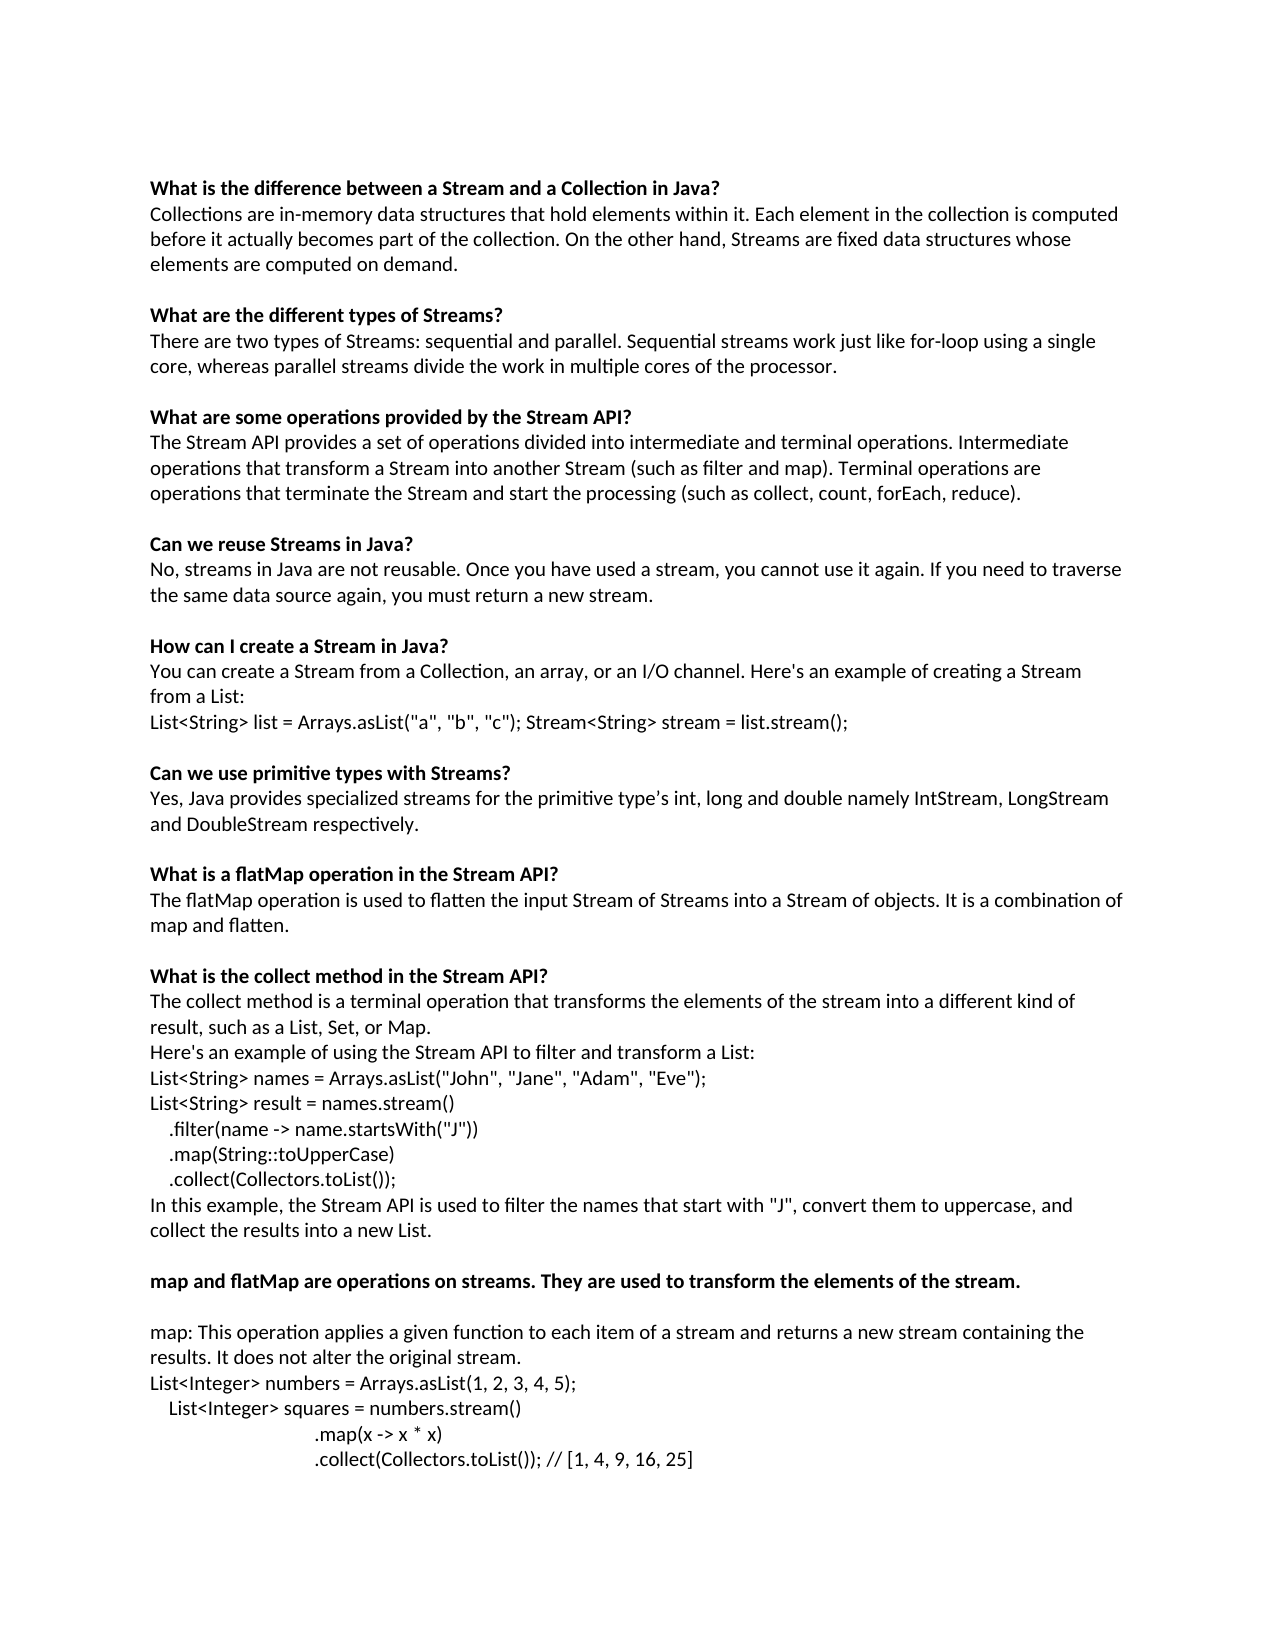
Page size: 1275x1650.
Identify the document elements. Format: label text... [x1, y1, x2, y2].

text map and flatMap are operations on streams. They are used to transform the elements of the stream. [150, 1268, 1125, 1294]
text Here's an example of using the Stream API to filter and transform a List: [150, 1039, 1125, 1065]
text .map(x -> x * x) [150, 1421, 1125, 1446]
text Can we reuse Streams in Java? [150, 531, 1125, 557]
text You can create a Stream from a Collection, an array, or an I/O channel. Here's an example of creating a Stream from a List: [150, 658, 1125, 709]
text List<String> list = Arrays.asList("a", "b", "c"); Stream<String> stream = list.stream(); [150, 709, 1125, 734]
text There are two types of Streams: sequential and parallel. Sequential streams work just like for-loop using a single core, whereas parallel streams divide the work in multiple cores of the processor. [150, 328, 1125, 379]
text Can we use primitive types with Streams? [150, 760, 1125, 785]
text List<Integer> squares = numbers.stream() [150, 1395, 1125, 1421]
text What is the collect method in the Stream API? [150, 963, 1125, 989]
text In this example, the Stream API is used to filter the names that start with "J", convert them to uppercase, and collect the results into a new List. [150, 1192, 1125, 1243]
text What is a flatMap operation in the Stream API? [150, 862, 1125, 887]
text The Stream API provides a set of operations divided into intermediate and terminal operations. Intermediate operations that transform a Stream into another Stream (such as filter and map). Terminal operations are operations that terminate the Stream and start the processing (such as collect, count, forEach, reduce). [150, 429, 1125, 506]
text Yes, Java provides specialized streams for the primitive type’s int, long and double namely IntStream, LongStream and DoubleStream respectively. [150, 785, 1125, 836]
text How can I create a Stream in Java? [150, 633, 1125, 658]
text map: This operation applies a given function to each item of a stream and returns a new stream containing the results. It does not alter the original stream. [150, 1319, 1125, 1370]
text List<String> names = Arrays.asList("John", "Jane", "Adam", "Eve"); [150, 1065, 1125, 1090]
text The flatMap operation is used to flatten the input Stream of Streams into a Stream of objects. It is a combination of map and flatten. [150, 887, 1125, 938]
text .collect(Collectors.toList()); // [1, 4, 9, 16, 25] [150, 1446, 1125, 1472]
text Collections are in-memory data structures that hold elements within it. Each element in the collection is computed before it actually becomes part of the collection. On the other hand, Streams are fixed data structures whose elements are computed on demand. [150, 201, 1125, 277]
text List<Integer> numbers = Arrays.asList(1, 2, 3, 4, 5); [150, 1370, 1125, 1395]
text What is the difference between a Stream and a Collection in Java? [150, 175, 1125, 201]
text The collect method is a terminal operation that transforms the elements of the stream into a different kind of result, such as a List, Set, or Map. [150, 989, 1125, 1039]
text No, streams in Java are not reusable. Once you have used a stream, you cannot use it again. If you need to traverse the same data source again, you must return a new stream. [150, 557, 1125, 607]
text .collect(Collectors.toList()); [150, 1167, 1125, 1192]
text What are some operations provided by the Stream API? [150, 404, 1125, 429]
text .map(String::toUpperCase) [150, 1141, 1125, 1167]
text What are the different types of Streams? [150, 302, 1125, 328]
text List<String> result = names.stream() [150, 1090, 1125, 1116]
text .filter(name -> name.startsWith("J")) [150, 1116, 1125, 1141]
